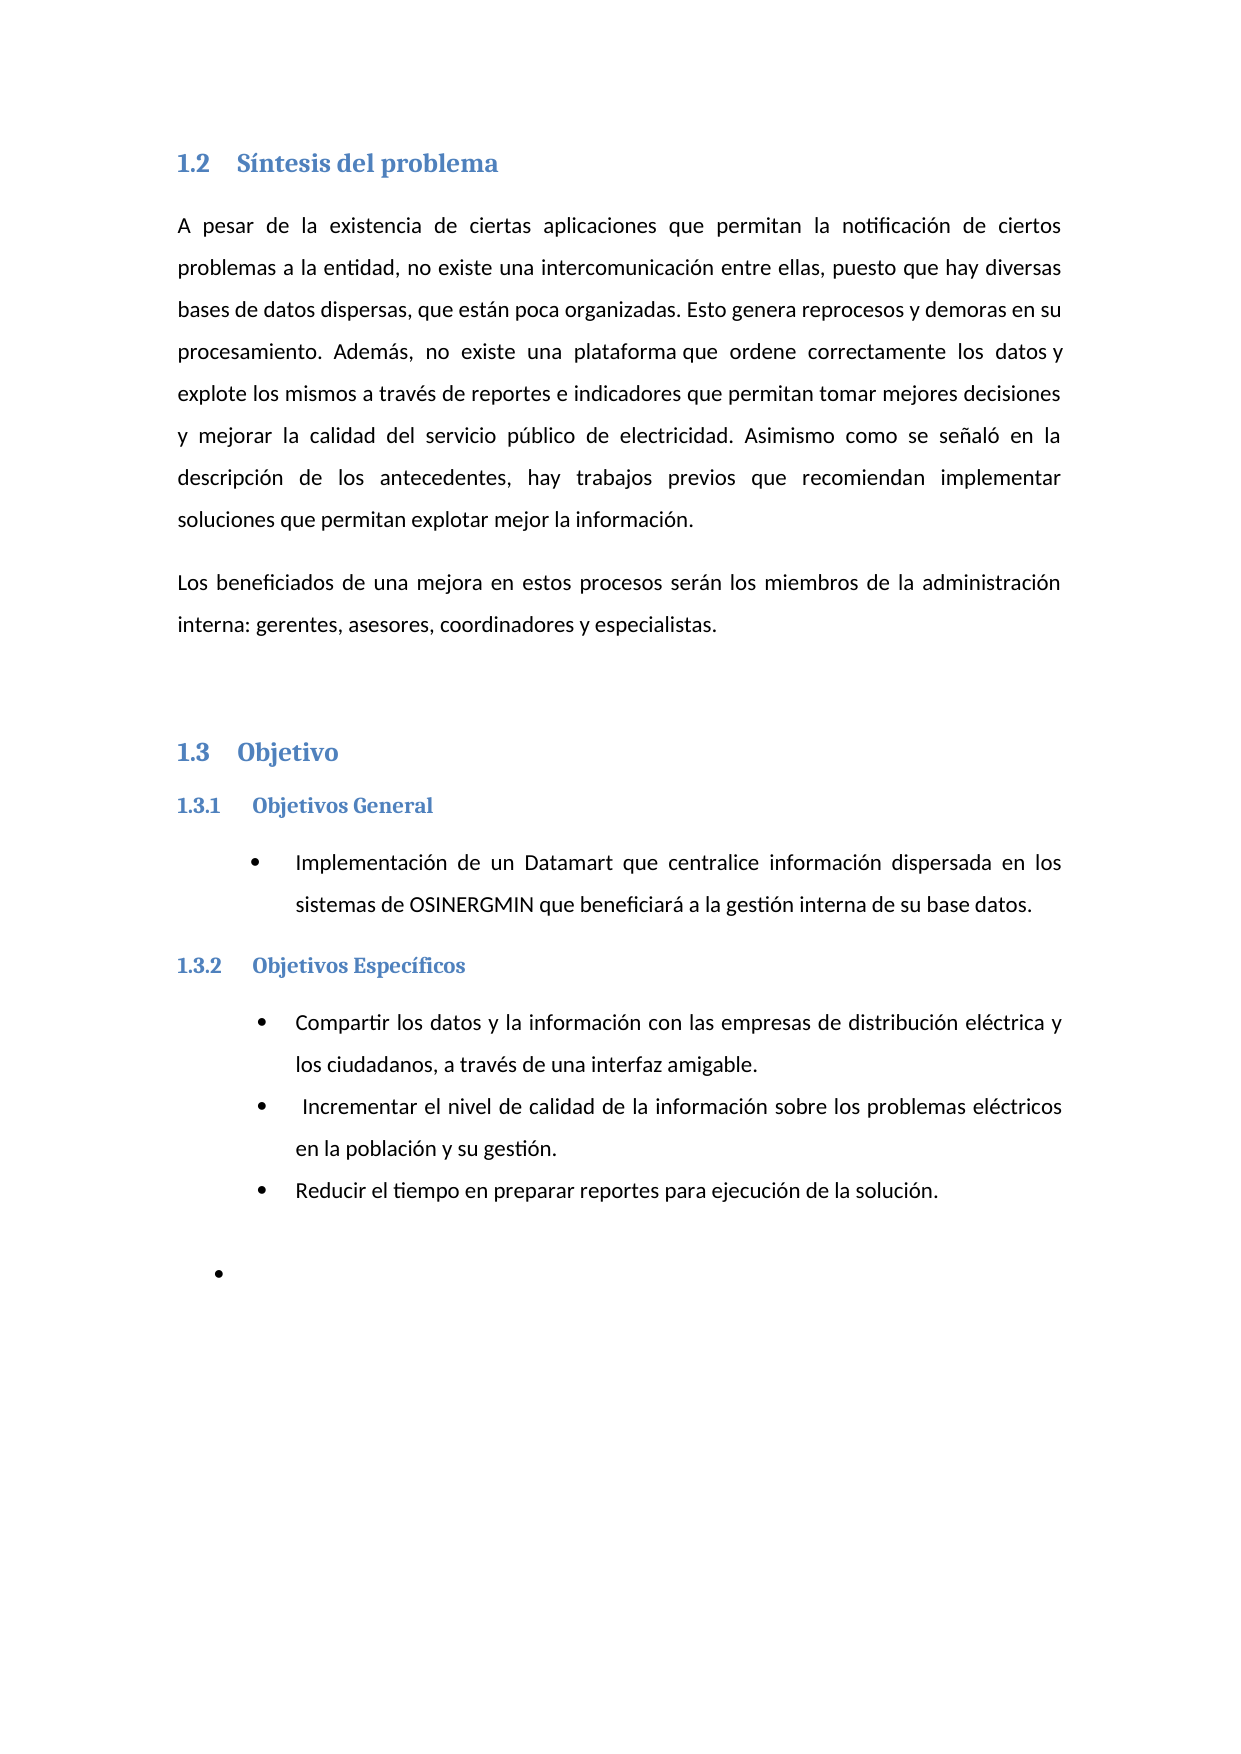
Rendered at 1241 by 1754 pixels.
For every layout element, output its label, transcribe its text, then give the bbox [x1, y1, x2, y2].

list Implementación de un Datamart que centralice información dispersada en los sistemas de OSINERGMIN que beneficiará a la gestión interna de su base datos. [251, 848, 1063, 918]
subtitle Síntesis del problema [177, 148, 1063, 179]
subtitle Objetivos Específicos [177, 953, 1063, 980]
subtitle Objetivo [177, 737, 1063, 768]
list Reducir el tiempo en preparar reportes para ejecución de la solución. [258, 1176, 1063, 1204]
list Incrementar el nivel de calidad de la información sobre los problemas eléctricos en la población y su gestión. [258, 1092, 1063, 1162]
text A pesar de la existencia de ciertas aplicaciones que permitan la notificación de ciertos problemas a la entidad, no existe una intercomunicación entre ellas, puesto que hay diversas bases de datos dispersas, que están poca organizadas. Esto genera reprocesos y demoras en su procesamiento. Además, no existe una plataforma que ordene correctamente los datos y explote los mismos a través de reportes e indicadores que permitan tomar mejores decisiones y mejorar la calidad del servicio público de electricidad. Asimismo como se señaló en la descripción de los antecedentes, hay trabajos previos que recomiendan implementar soluciones que permitan explotar mejor la información. [177, 211, 1063, 533]
list Compartir los datos y la información con las empresas de distribución eléctrica y los ciudadanos, a través de una interfaz amigable. [258, 1008, 1063, 1078]
subtitle Objetivos General [177, 793, 1063, 820]
text Los beneficiados de una mejora en estos procesos serán los miembros de la administración interna: gerentes, asesores, coordinadores y especialistas. [177, 568, 1063, 638]
